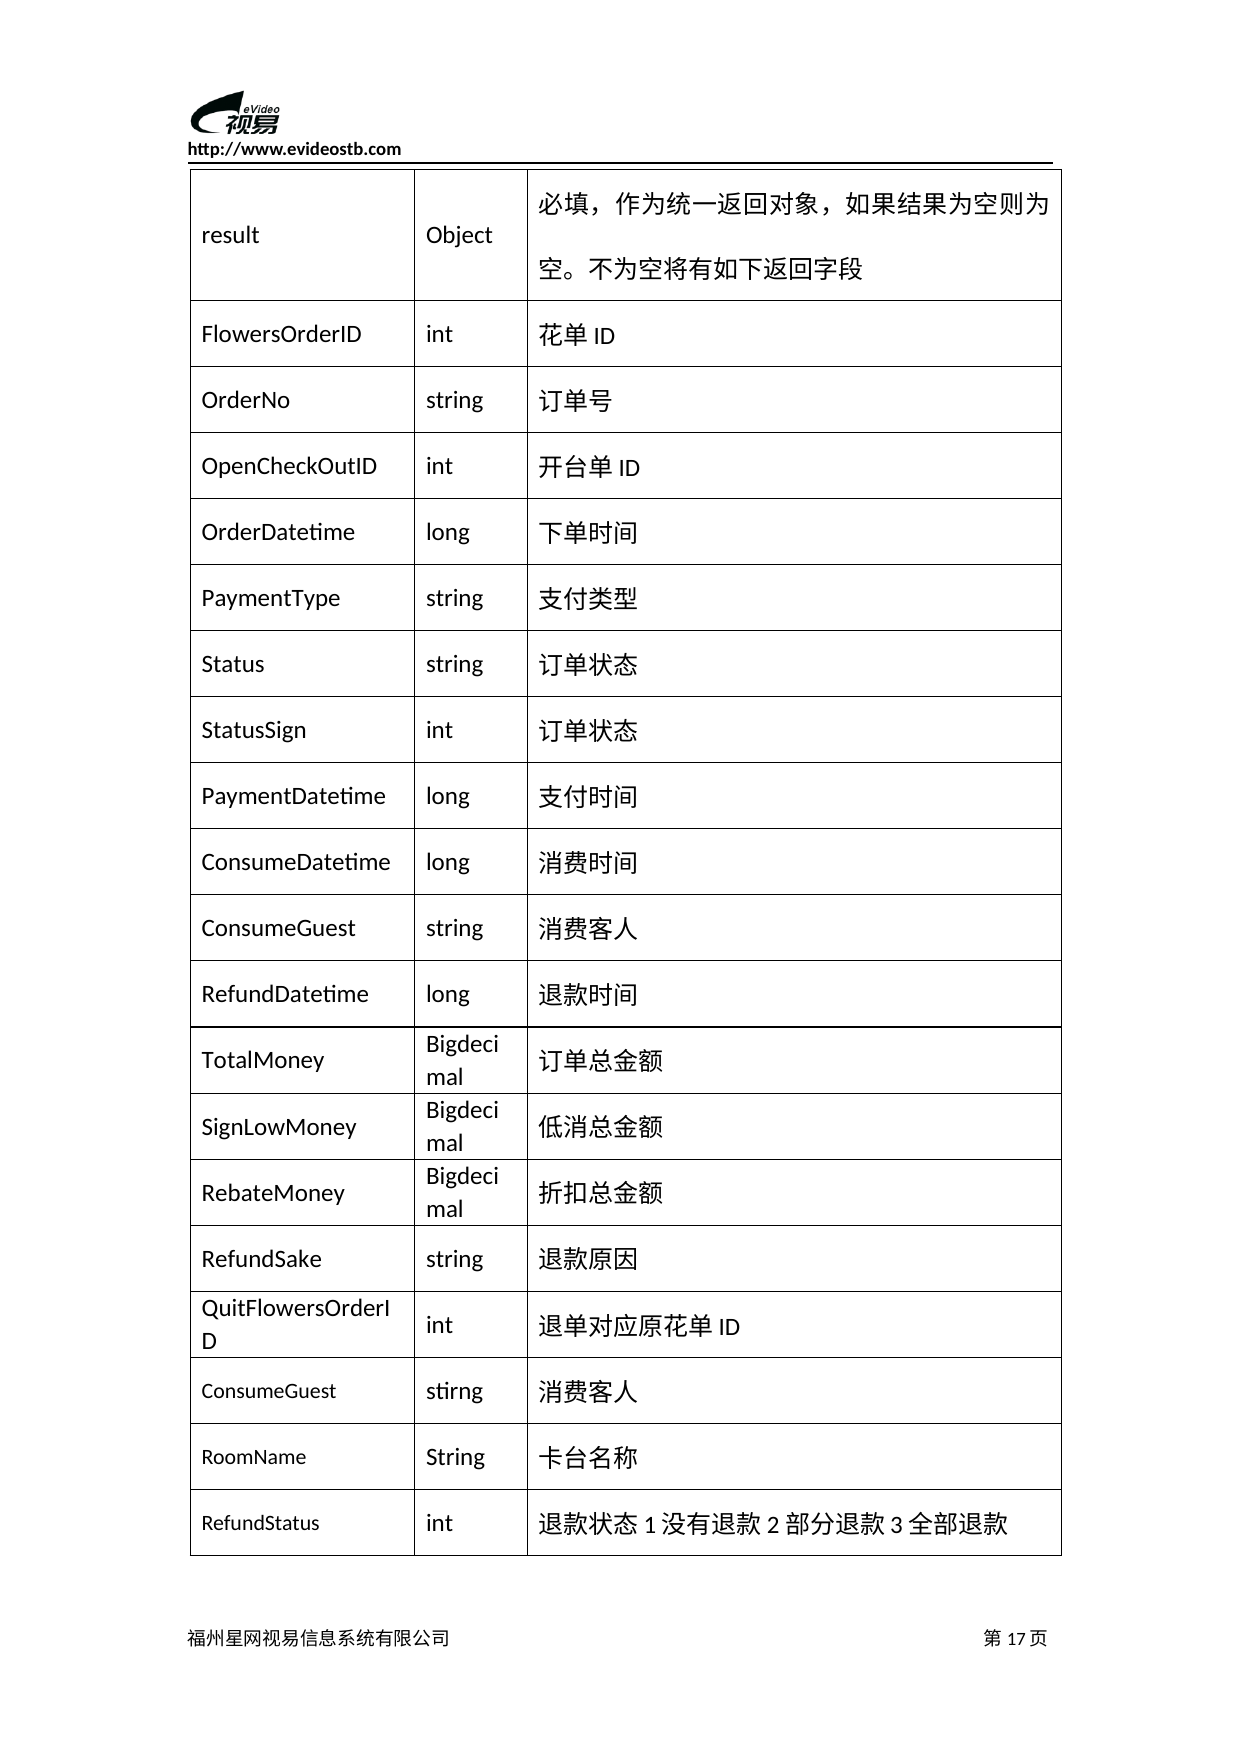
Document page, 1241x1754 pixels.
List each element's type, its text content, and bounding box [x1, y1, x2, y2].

table_cell long [415, 763, 527, 828]
table_cell int [415, 1490, 527, 1555]
table_cell int [415, 697, 527, 762]
table_cell string [415, 895, 527, 960]
table_cell 退款时间 [528, 961, 1061, 1026]
table_cell string [415, 631, 527, 696]
table_cell 消费时间 [528, 829, 1061, 894]
table_cell RebateMoney [191, 1160, 414, 1224]
table_cell long [415, 499, 527, 564]
table_cell PaymentDatetime [191, 763, 414, 828]
table_cell PaymentType [191, 565, 414, 630]
picture [187, 88, 282, 137]
table_cell 消费客人 [528, 895, 1061, 960]
table_cell 退款状态1 没有退款2 部分退款3 全部退款 [528, 1490, 1061, 1555]
table_cell RefundStatus [191, 1490, 414, 1555]
table_cell 支付类型 [528, 565, 1061, 630]
table_cell int [415, 433, 527, 498]
table_cell Status [191, 631, 414, 696]
table_cell Bigdecimal [415, 1094, 527, 1158]
table_cell 订单状态 [528, 697, 1061, 762]
table_cell RefundDatetime [191, 961, 414, 1026]
table_cell result [191, 170, 414, 300]
table_cell OrderDatetime [191, 499, 414, 564]
table_cell 开台单ID [528, 433, 1061, 498]
table_cell OpenCheckOutID [191, 433, 414, 498]
table_cell 订单总金额 [528, 1028, 1061, 1092]
table_cell ConsumeDatetime [191, 829, 414, 894]
table_cell String [415, 1424, 527, 1489]
table_cell Object [415, 170, 527, 300]
table_cell string [415, 367, 527, 432]
table_cell RoomName [191, 1424, 414, 1489]
table_cell 消费客人 [528, 1358, 1061, 1423]
table_cell string [415, 565, 527, 630]
table_cell QuitFlowersOrderID [191, 1292, 414, 1357]
table_cell stirng [415, 1358, 527, 1423]
table_cell ConsumeGuest [191, 1358, 414, 1423]
table_cell SignLowMoney [191, 1094, 414, 1158]
table_cell 订单号 [528, 367, 1061, 432]
table_cell int [415, 1292, 527, 1357]
table_cell 支付时间 [528, 763, 1061, 828]
table_cell long [415, 961, 527, 1026]
table_cell 低消总金额 [528, 1094, 1061, 1158]
table_cell ConsumeGuest [191, 895, 414, 960]
table_cell 必填，作为统一返回对象，如果结果为空则为空。不为空将有如下返回字段 [528, 170, 1061, 300]
table_cell int [415, 301, 527, 366]
table_cell string [415, 1226, 527, 1291]
table_cell OrderNo [191, 367, 414, 432]
table_cell 退单对应原花单ID [528, 1292, 1061, 1357]
table_cell long [415, 829, 527, 894]
table_cell 下单时间 [528, 499, 1061, 564]
table_cell 订单状态 [528, 631, 1061, 696]
table_cell RefundSake [191, 1226, 414, 1291]
table_cell FlowersOrderID [191, 301, 414, 366]
table_cell Bigdecimal [415, 1028, 527, 1092]
table_cell 退款原因 [528, 1226, 1061, 1291]
table_cell TotalMoney [191, 1028, 414, 1092]
table_cell 卡台名称 [528, 1424, 1061, 1489]
table_cell StatusSign [191, 697, 414, 762]
table_cell 花单ID [528, 301, 1061, 366]
table_cell 折扣总金额 [528, 1160, 1061, 1224]
table_cell Bigdecimal [415, 1160, 527, 1224]
